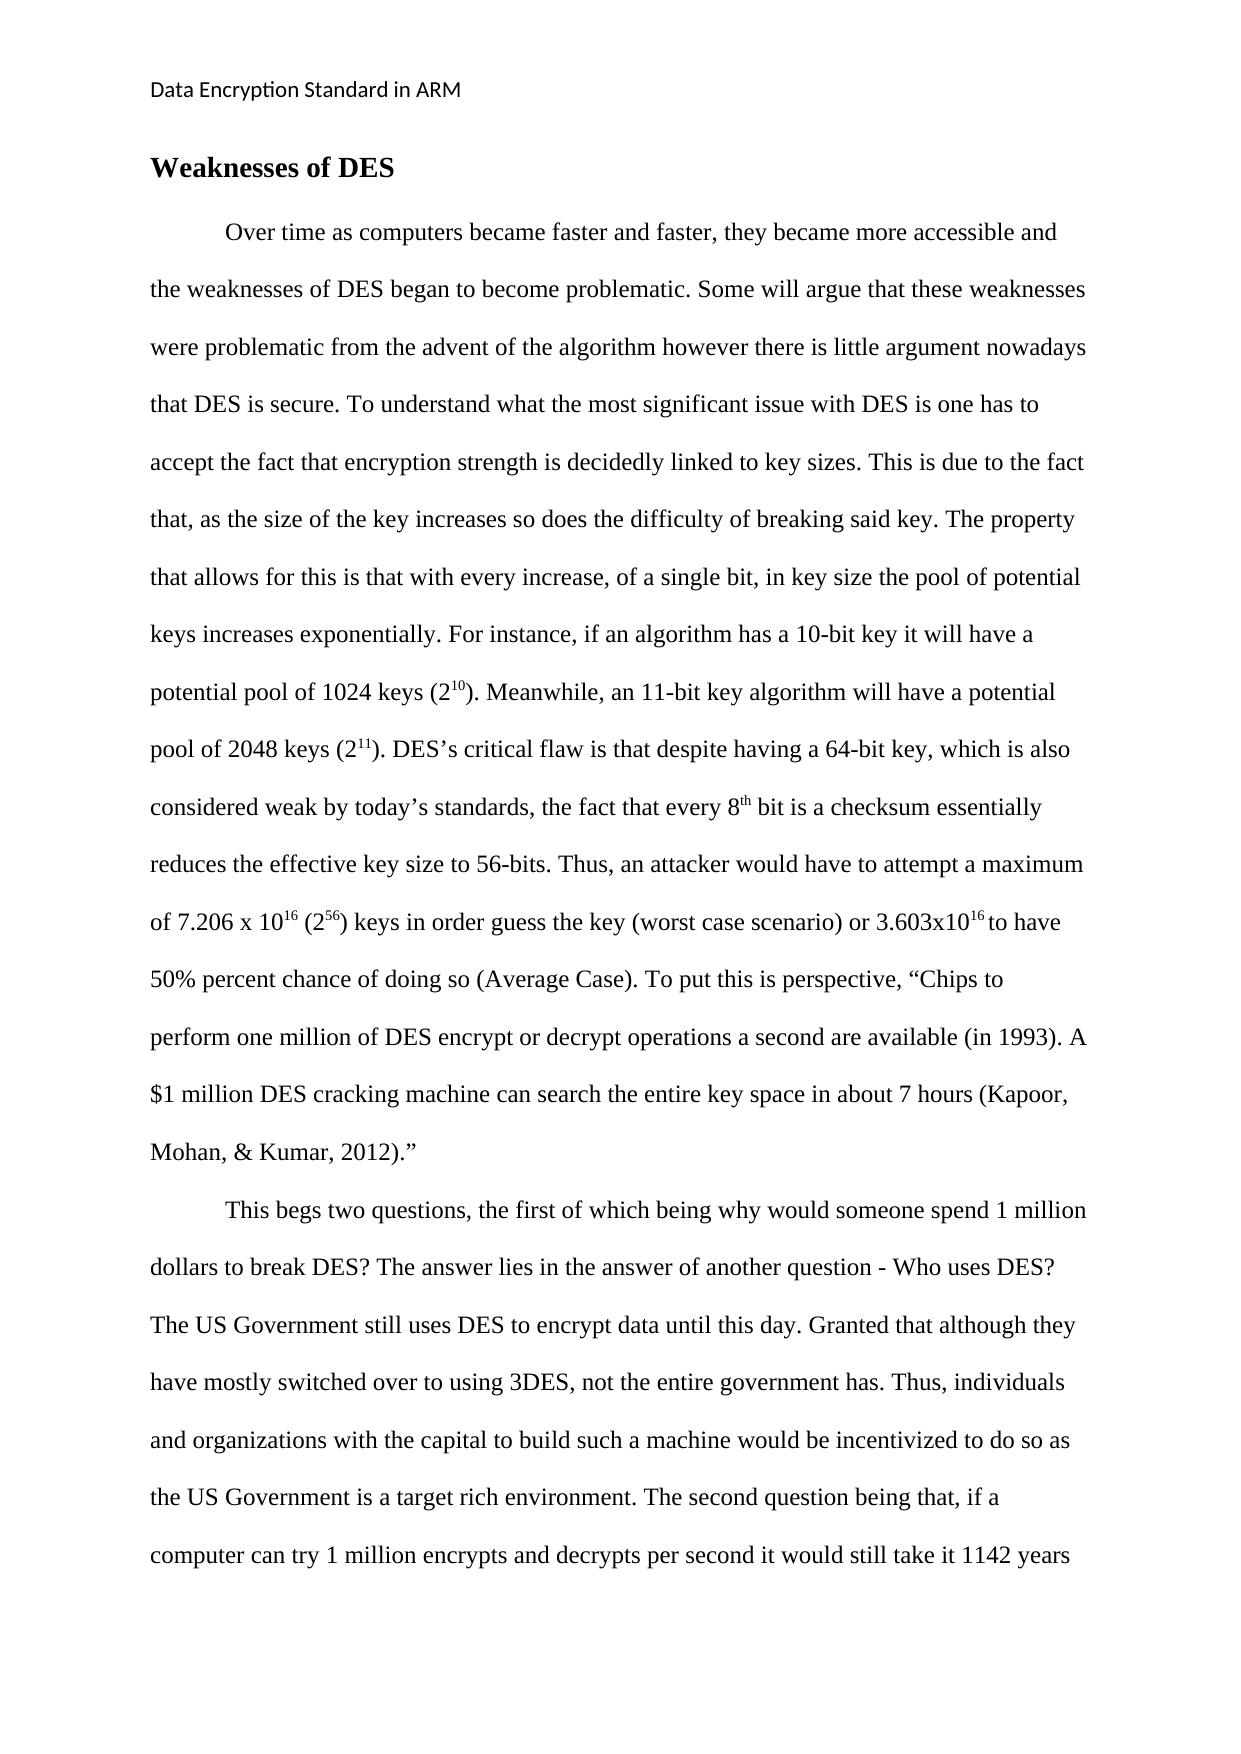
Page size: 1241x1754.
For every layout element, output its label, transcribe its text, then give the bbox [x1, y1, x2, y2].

text Weaknesses of DES [150, 150, 1090, 183]
text Over time as computers became faster and faster, they became more accessible and the weaknesses of DES began to become problematic. Some will argue that these weaknesses were problematic from the advent of the algorithm however there is little argument nowadays that DES is secure. To understand what the most significant issue with DES is one has to accept the fact that encryption strength is decidedly linked to key sizes. This is due to the fact that, as the size of the key increases so does the difficulty of breaking said key. The property that allows for this is that with every increase, of a single bit, in key size the pool of potential keys increases exponentially. For instance, if an algorithm has a 10-bit key it will have a potential pool of 1024 keys (210). Meanwhile, an 11-bit key algorithm will have a potential pool of 2048 keys (211). DES’s critical flaw is that despite having a 64-bit key, which is also considered weak by today’s standards, the fact that every 8th bit is a checksum essentially reduces the effective key size to 56-bits. Thus, an attacker would have to attempt a maximum of 7.206 x 1016 (256) keys in order guess the key (worst case scenario) or 3.603x1016 to have 50% percent chance of doing so (Average Case). To put this is perspective, “Chips to perform one million of DES encrypt or decrypt operations a second are available (in 1993). A $1 million DES cracking machine can search the entire key space in about 7 hours (Kapoor, Mohan, & Kumar, 2012).” [150, 217, 1090, 1166]
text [150, 1195, 1090, 1569]
